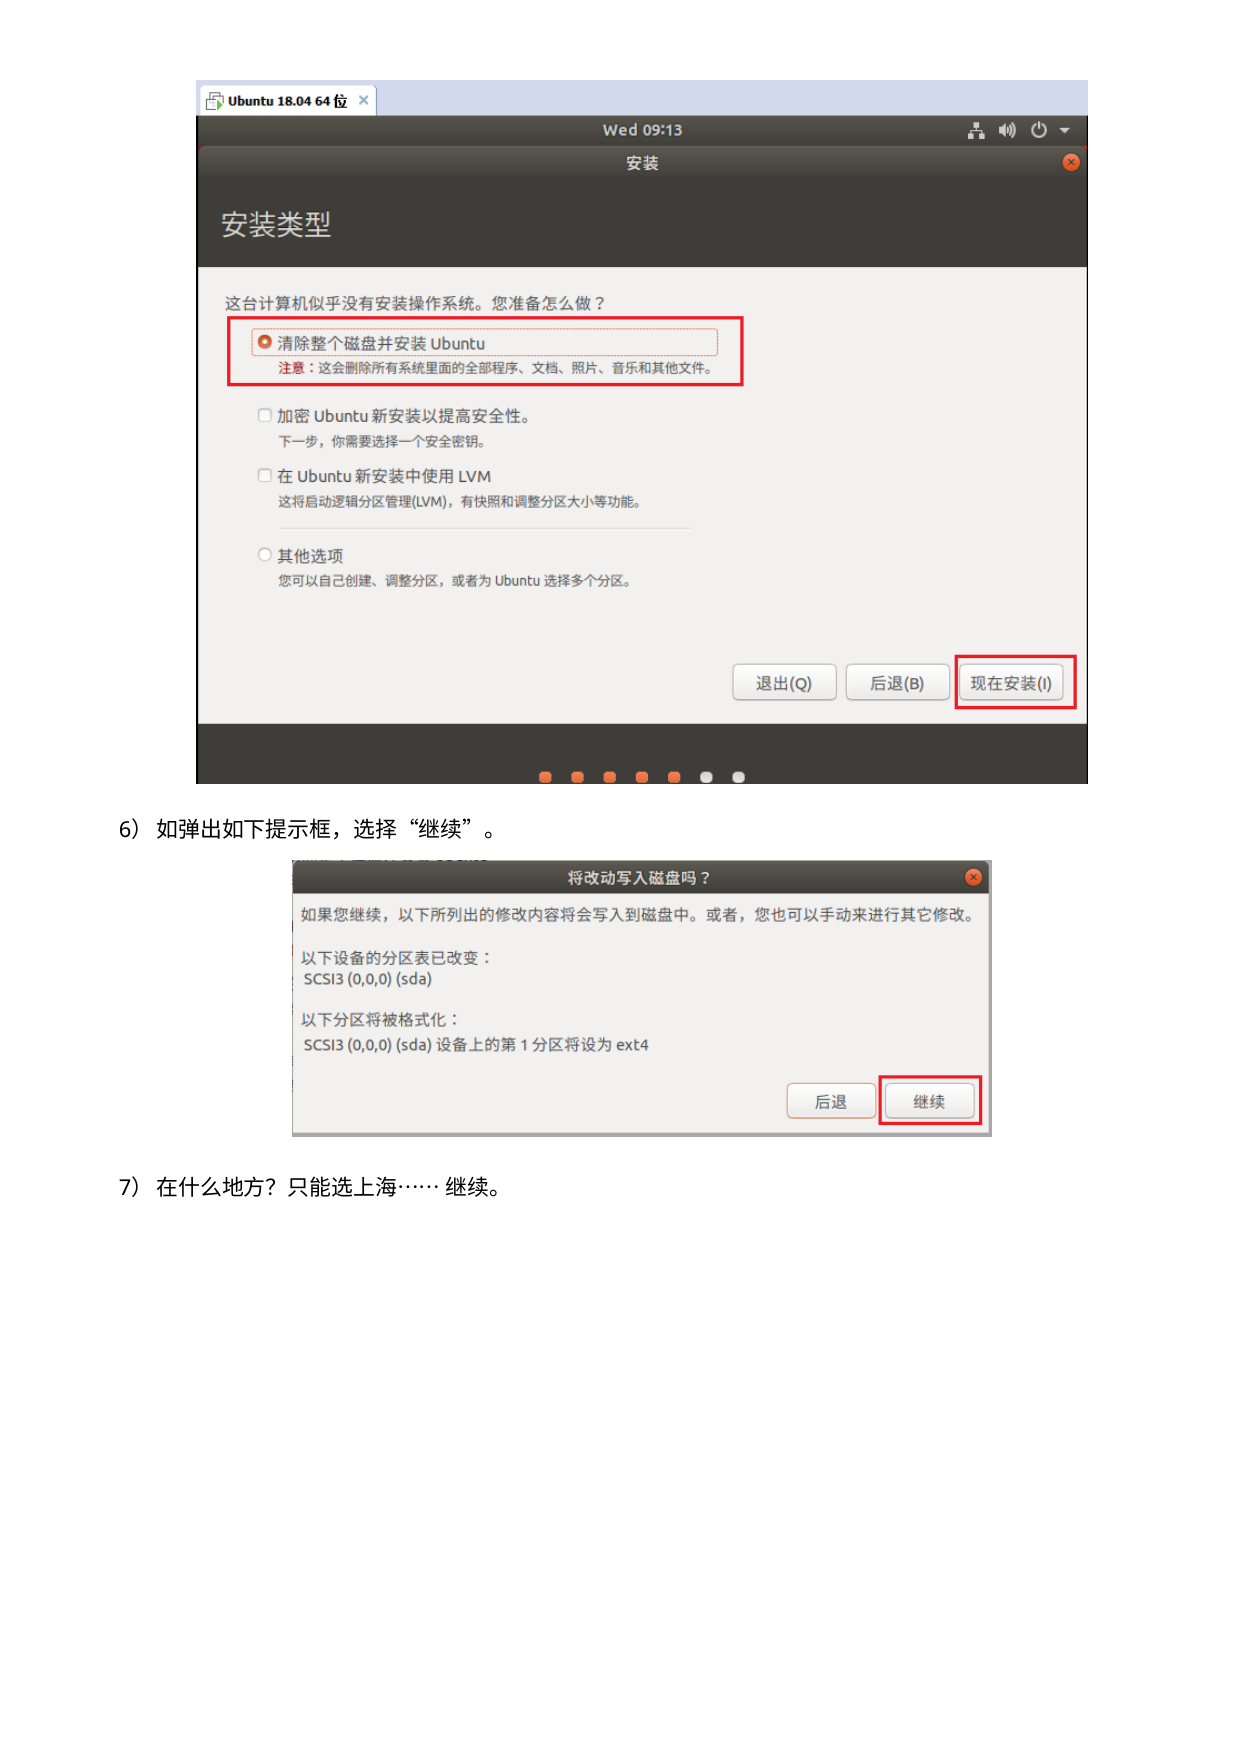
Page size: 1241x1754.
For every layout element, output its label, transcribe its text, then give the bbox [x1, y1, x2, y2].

picture [292, 860, 992, 1137]
list 如弹出如下提示框，选择“继续”。 [119, 812, 1165, 844]
picture [196, 80, 1088, 784]
list 在什么地方？只能选上海…… 继续。 [119, 1169, 1165, 1202]
